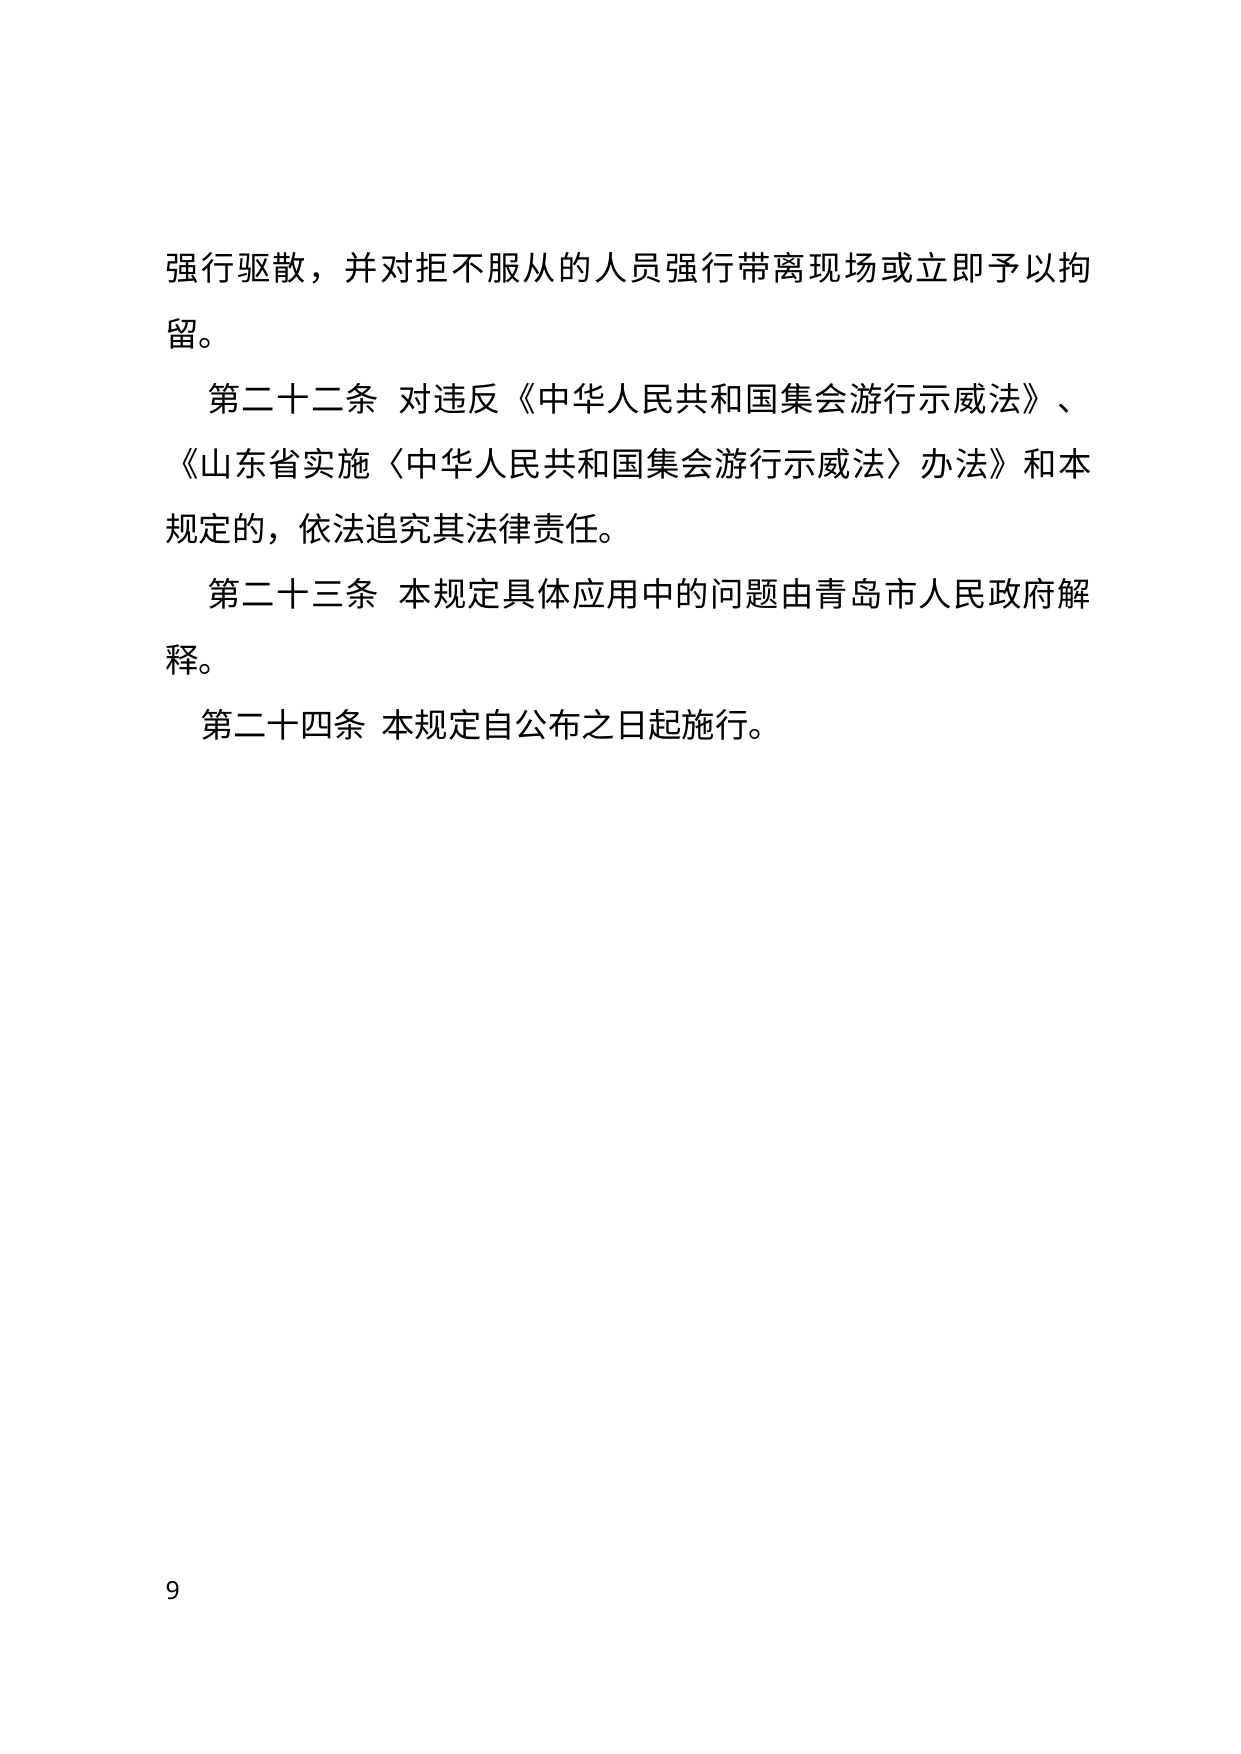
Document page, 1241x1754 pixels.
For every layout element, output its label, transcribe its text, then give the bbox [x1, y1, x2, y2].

text 第二十四条 本规定自公布之日起施行。 [165, 690, 1093, 755]
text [165, 234, 1093, 364]
text 第二十三条 本规定具体应用中的问题由青岛市人民政府解释。 [165, 560, 1093, 690]
text 第二十二条 对违反《中华人民共和国集会游行示威法》、《山东省实施〈中华人民共和国集会游行示威法〉办法》和本规定的，依法追究其法律责任。 [165, 364, 1093, 560]
